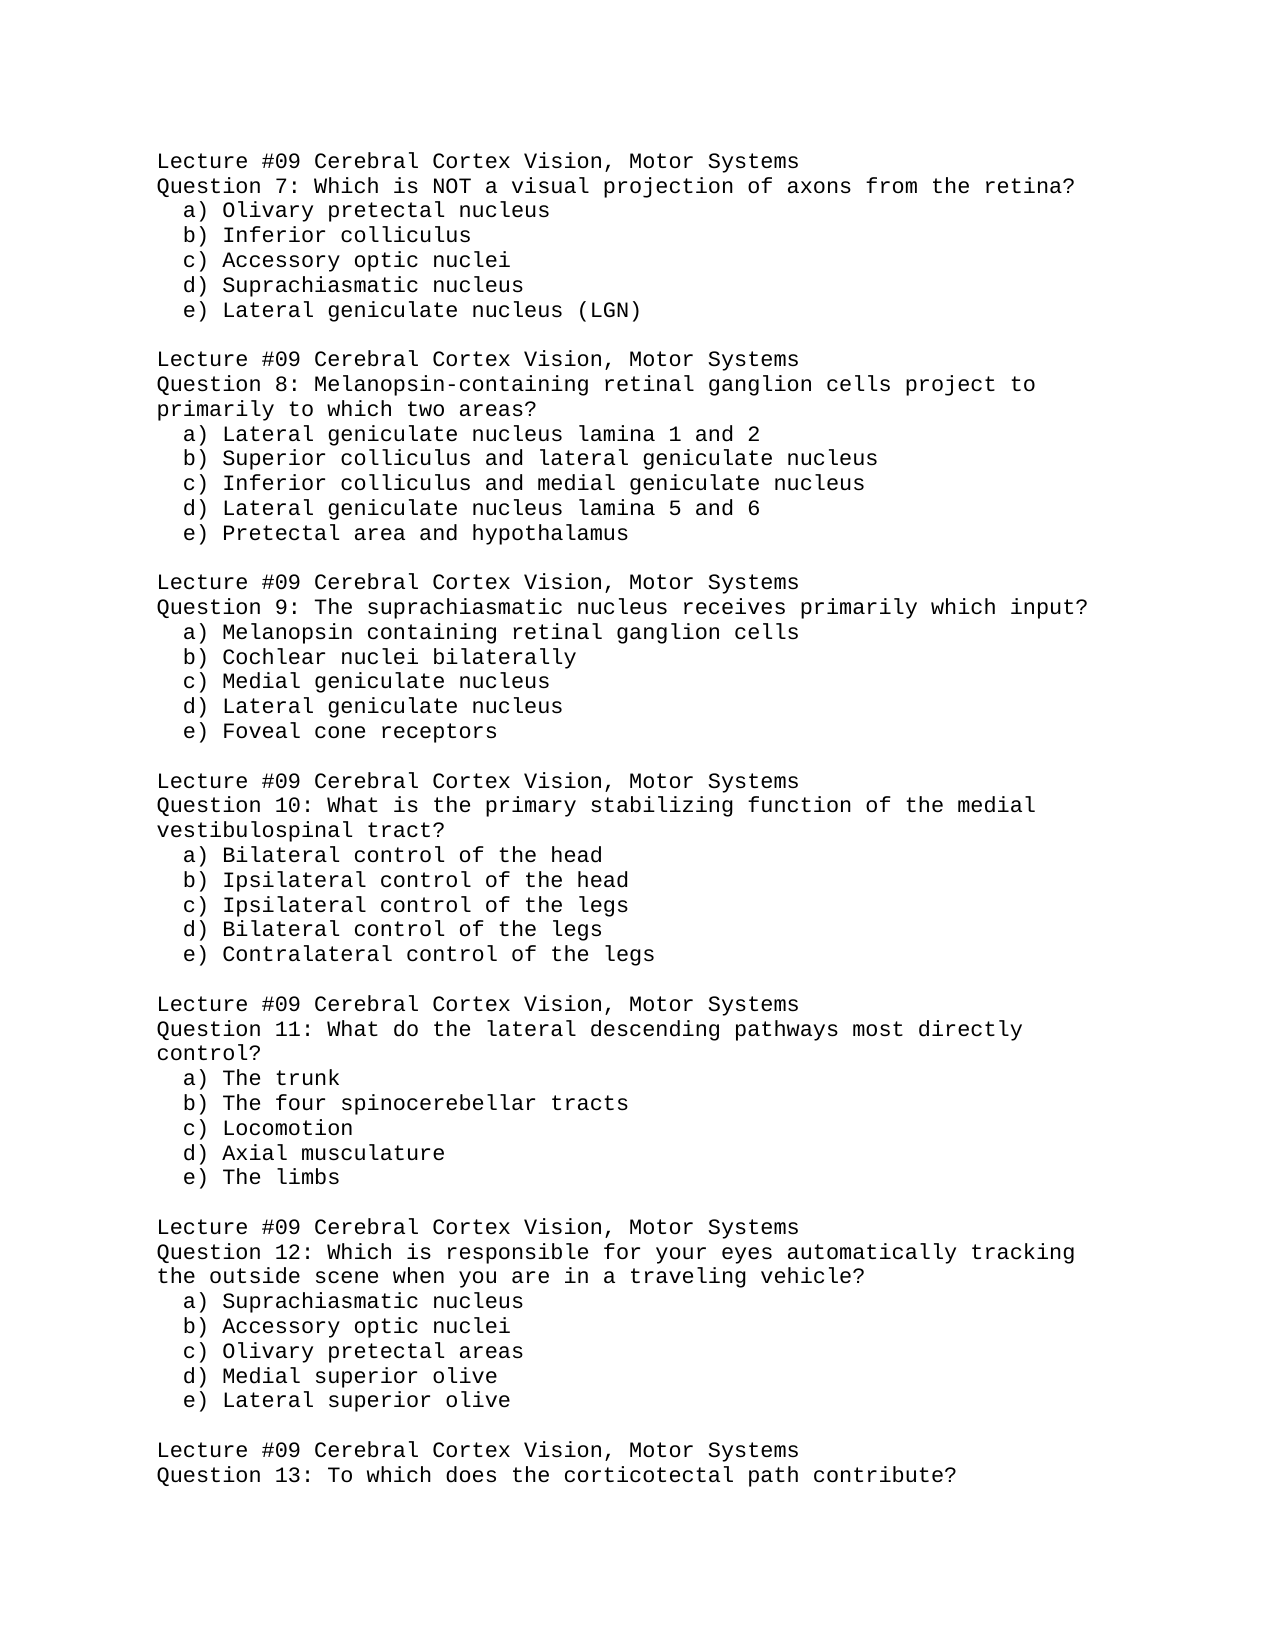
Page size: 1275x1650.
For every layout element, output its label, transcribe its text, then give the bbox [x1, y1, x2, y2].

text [156, 1439, 1118, 1464]
text Lecture #09 Cerebral Cortex Vision, Motor Systems [156, 770, 1118, 794]
text d) Bilateral control of the legs [156, 918, 1118, 943]
text e) Contralateral control of the legs [156, 943, 1118, 968]
text e) Lateral geniculate nucleus (LGN) [156, 299, 1118, 323]
text b) Superior colliculus and lateral geniculate nucleus [156, 447, 1118, 472]
text a) Suprachiasmatic nucleus [156, 1290, 1118, 1315]
text Question 11: What do the lateral descending pathways most directly control? [156, 1018, 1118, 1067]
text a) Lateral geniculate nucleus lamina 1 and 2 [156, 423, 1118, 447]
text Question 12: Which is responsible for your eyes automatically tracking the outside scene when you are in a traveling vehicle? [156, 1241, 1118, 1290]
text b) The four spinocerebellar tracts [156, 1092, 1118, 1117]
text Question 13: To which does the corticotectal path contribute? [156, 1464, 1118, 1489]
text Lecture #09 Cerebral Cortex Vision, Motor Systems [156, 1216, 1118, 1241]
text b) Cochlear nuclei bilaterally [156, 646, 1118, 671]
text Lecture #09 Cerebral Cortex Vision, Motor Systems [156, 150, 1118, 175]
text e) Foveal cone receptors [156, 720, 1118, 745]
text b) Accessory optic nuclei [156, 1315, 1118, 1340]
text d) Axial musculature [156, 1142, 1118, 1166]
text d) Lateral geniculate nucleus lamina 5 and 6 [156, 497, 1118, 522]
text c) Olivary pretectal areas [156, 1340, 1118, 1365]
text e) Lateral superior olive [156, 1389, 1118, 1414]
text Question 8: Melanopsin-containing retinal ganglion cells project to primarily to which two areas? [156, 373, 1118, 423]
text c) Medial geniculate nucleus [156, 671, 1118, 695]
text b) Ipsilateral control of the head [156, 869, 1118, 894]
text Question 7: Which is NOT a visual projection of axons from the retina? [156, 175, 1118, 199]
text e) The limbs [156, 1166, 1118, 1191]
text e) Pretectal area and hypothalamus [156, 522, 1118, 547]
text d) Medial superior olive [156, 1365, 1118, 1389]
text c) Inferior colliculus and medial geniculate nucleus [156, 472, 1118, 497]
text a) Melanopsin containing retinal ganglion cells [156, 621, 1118, 646]
text a) Bilateral control of the head [156, 844, 1118, 869]
text d) Lateral geniculate nucleus [156, 695, 1118, 720]
text c) Locomotion [156, 1117, 1118, 1142]
text c) Ipsilateral control of the legs [156, 894, 1118, 918]
text Lecture #09 Cerebral Cortex Vision, Motor Systems [156, 348, 1118, 373]
text d) Suprachiasmatic nucleus [156, 274, 1118, 299]
text a) The trunk [156, 1067, 1118, 1092]
text Lecture #09 Cerebral Cortex Vision, Motor Systems [156, 571, 1118, 596]
text Question 9: The suprachiasmatic nucleus receives primarily which input? [156, 596, 1118, 621]
text Lecture #09 Cerebral Cortex Vision, Motor Systems [156, 993, 1118, 1018]
text Question 10: What is the primary stabilizing function of the medial vestibulospinal tract? [156, 794, 1118, 844]
text b) Inferior colliculus [156, 224, 1118, 249]
text a) Olivary pretectal nucleus [156, 199, 1118, 224]
text c) Accessory optic nuclei [156, 249, 1118, 274]
